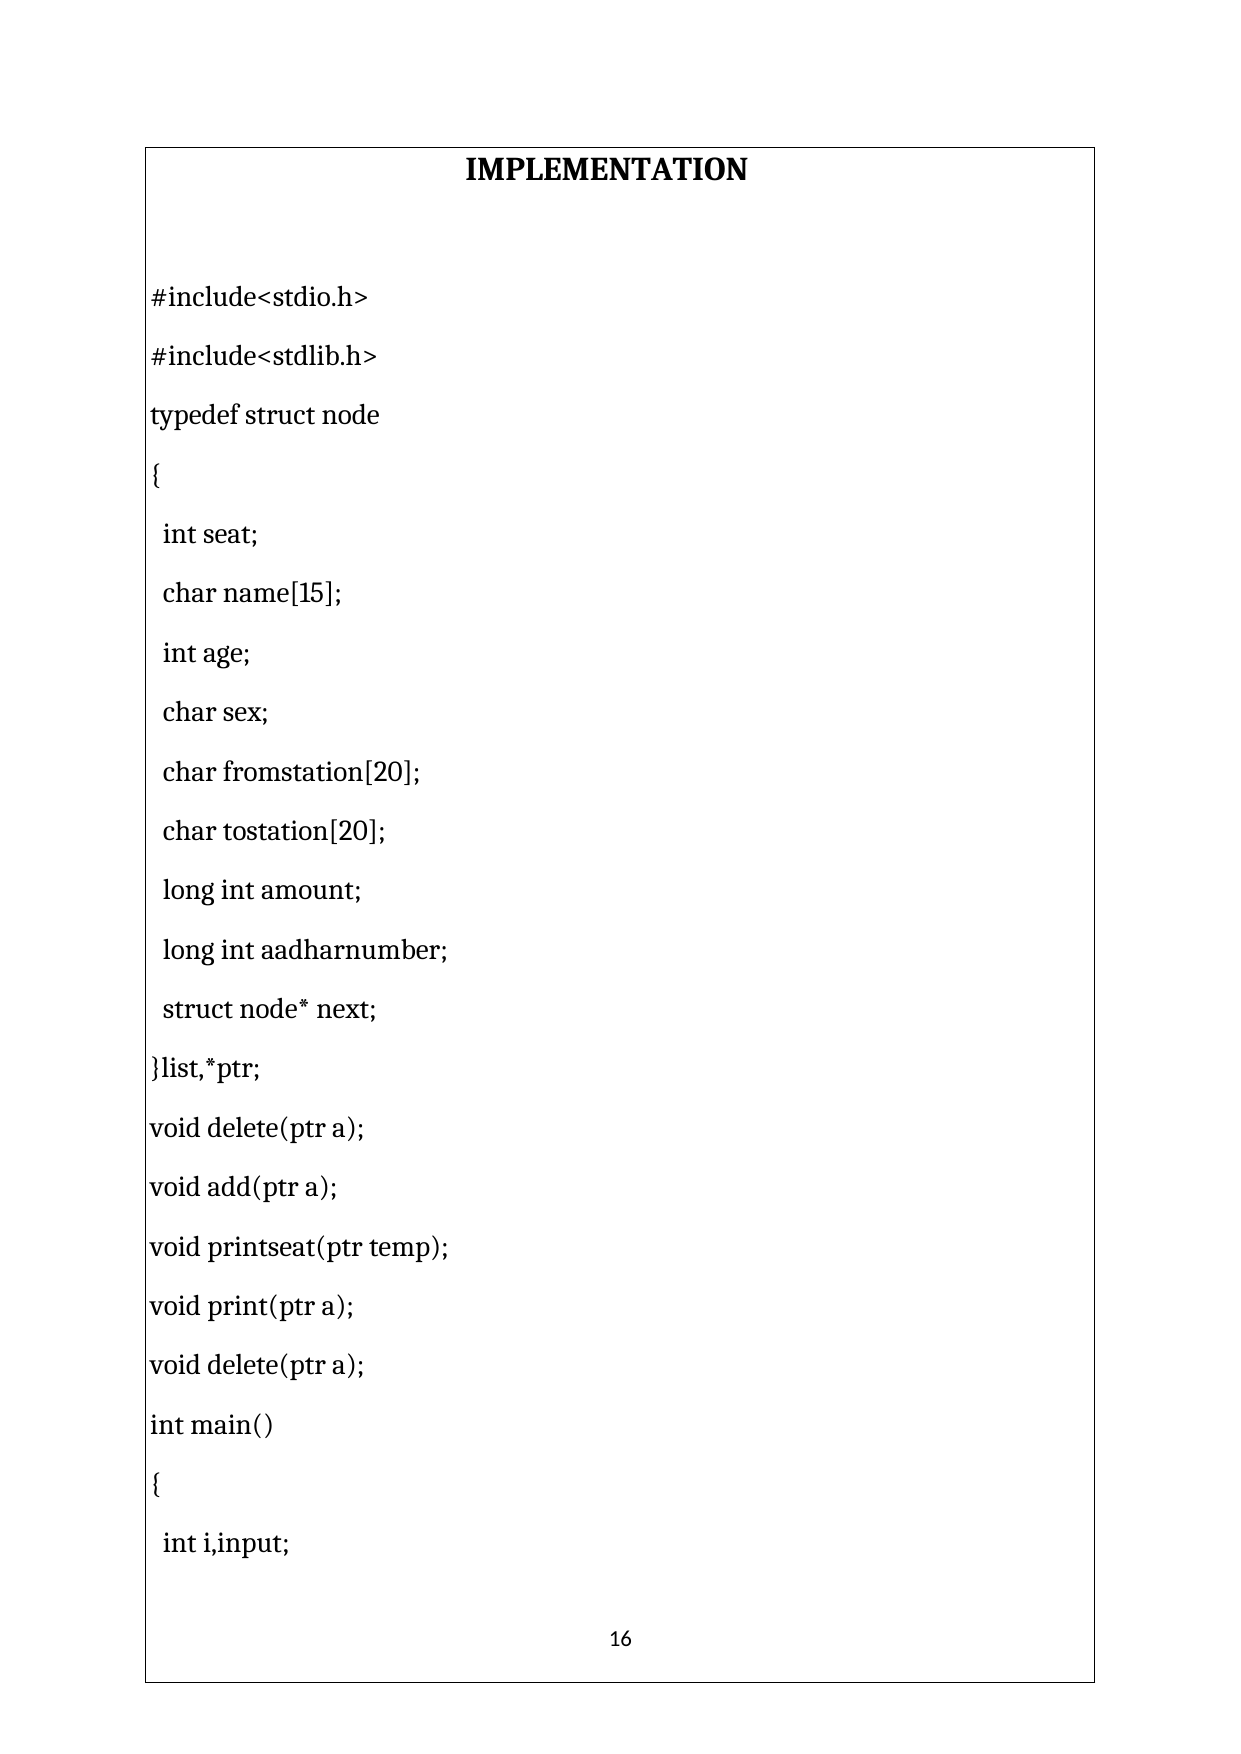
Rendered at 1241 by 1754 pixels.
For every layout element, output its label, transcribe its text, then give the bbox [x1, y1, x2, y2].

text #include<stdio.h> [150, 280, 1090, 313]
text char name[15]; [150, 577, 1090, 610]
text }list,*ptr; [150, 1052, 1090, 1085]
text int seat; [150, 517, 1090, 551]
text #include<stdlib.h> [150, 339, 1090, 373]
text char fromstation[20]; [150, 755, 1090, 788]
text void add(ptr a); [150, 1170, 1090, 1204]
text struct node* next; [150, 992, 1090, 1026]
text typedef struct node [150, 398, 1090, 432]
text char tostation[20]; [150, 814, 1090, 848]
text long int aadharnumber; [150, 933, 1090, 966]
text { [150, 1467, 1090, 1501]
text void printseat(ptr temp); [150, 1230, 1090, 1263]
text int i,input; [150, 1527, 1090, 1560]
text IMPLEMENTATION [150, 150, 1090, 188]
text { [150, 458, 1090, 491]
text int age; [150, 636, 1090, 669]
text void delete(ptr a); [150, 1348, 1090, 1382]
text void print(ptr a); [150, 1289, 1090, 1323]
text void delete(ptr a); [150, 1111, 1090, 1144]
text char sex; [150, 695, 1090, 729]
text int main() [150, 1408, 1090, 1441]
text long int amount; [150, 873, 1090, 907]
